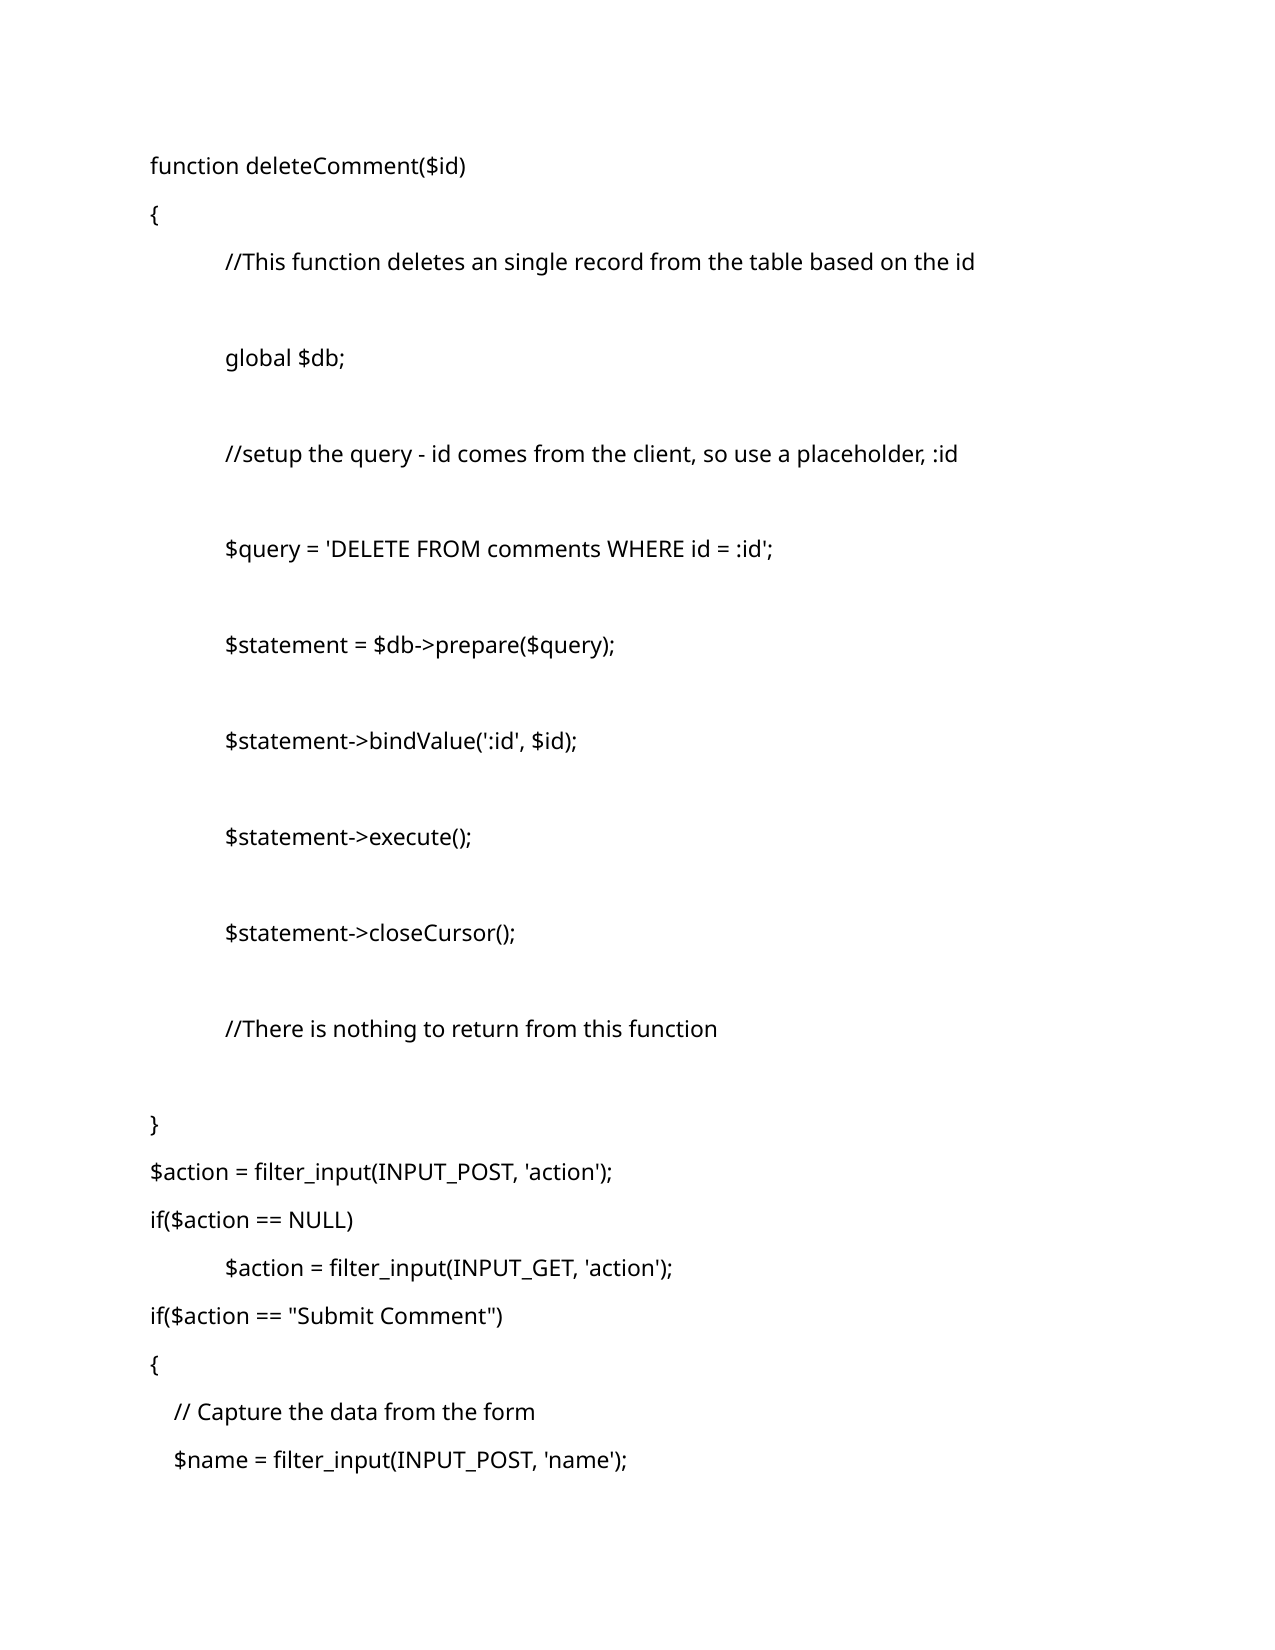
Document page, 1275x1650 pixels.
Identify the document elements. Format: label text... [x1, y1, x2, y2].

text function deleteComment($id) [150, 150, 1125, 181]
text //There is nothing to return from this function [150, 1012, 1125, 1044]
text // Capture the data from the form [150, 1396, 1125, 1427]
text if($action == NULL) [150, 1204, 1125, 1235]
text global $db; [150, 342, 1125, 373]
text //This function deletes an single record from the table based on the id [150, 246, 1125, 277]
text $statement = $db->prepare($query); [150, 629, 1125, 660]
text $action = filter_input(INPUT_GET, 'action'); [150, 1252, 1125, 1283]
text { [150, 198, 1125, 229]
text //setup the query - id comes from the client, so use a placeholder, :id [150, 437, 1125, 469]
text $statement->bindValue(':id', $id); [150, 725, 1125, 756]
text $action = filter_input(INPUT_POST, 'action'); [150, 1156, 1125, 1187]
text $statement->execute(); [150, 821, 1125, 852]
text $name = filter_input(INPUT_POST, 'name'); [150, 1444, 1125, 1475]
text { [150, 1348, 1125, 1379]
text $statement->closeCursor(); [150, 917, 1125, 948]
text } [150, 1108, 1125, 1139]
text if($action == "Submit Comment") [150, 1300, 1125, 1331]
text $query = 'DELETE FROM comments WHERE id = :id'; [150, 533, 1125, 564]
